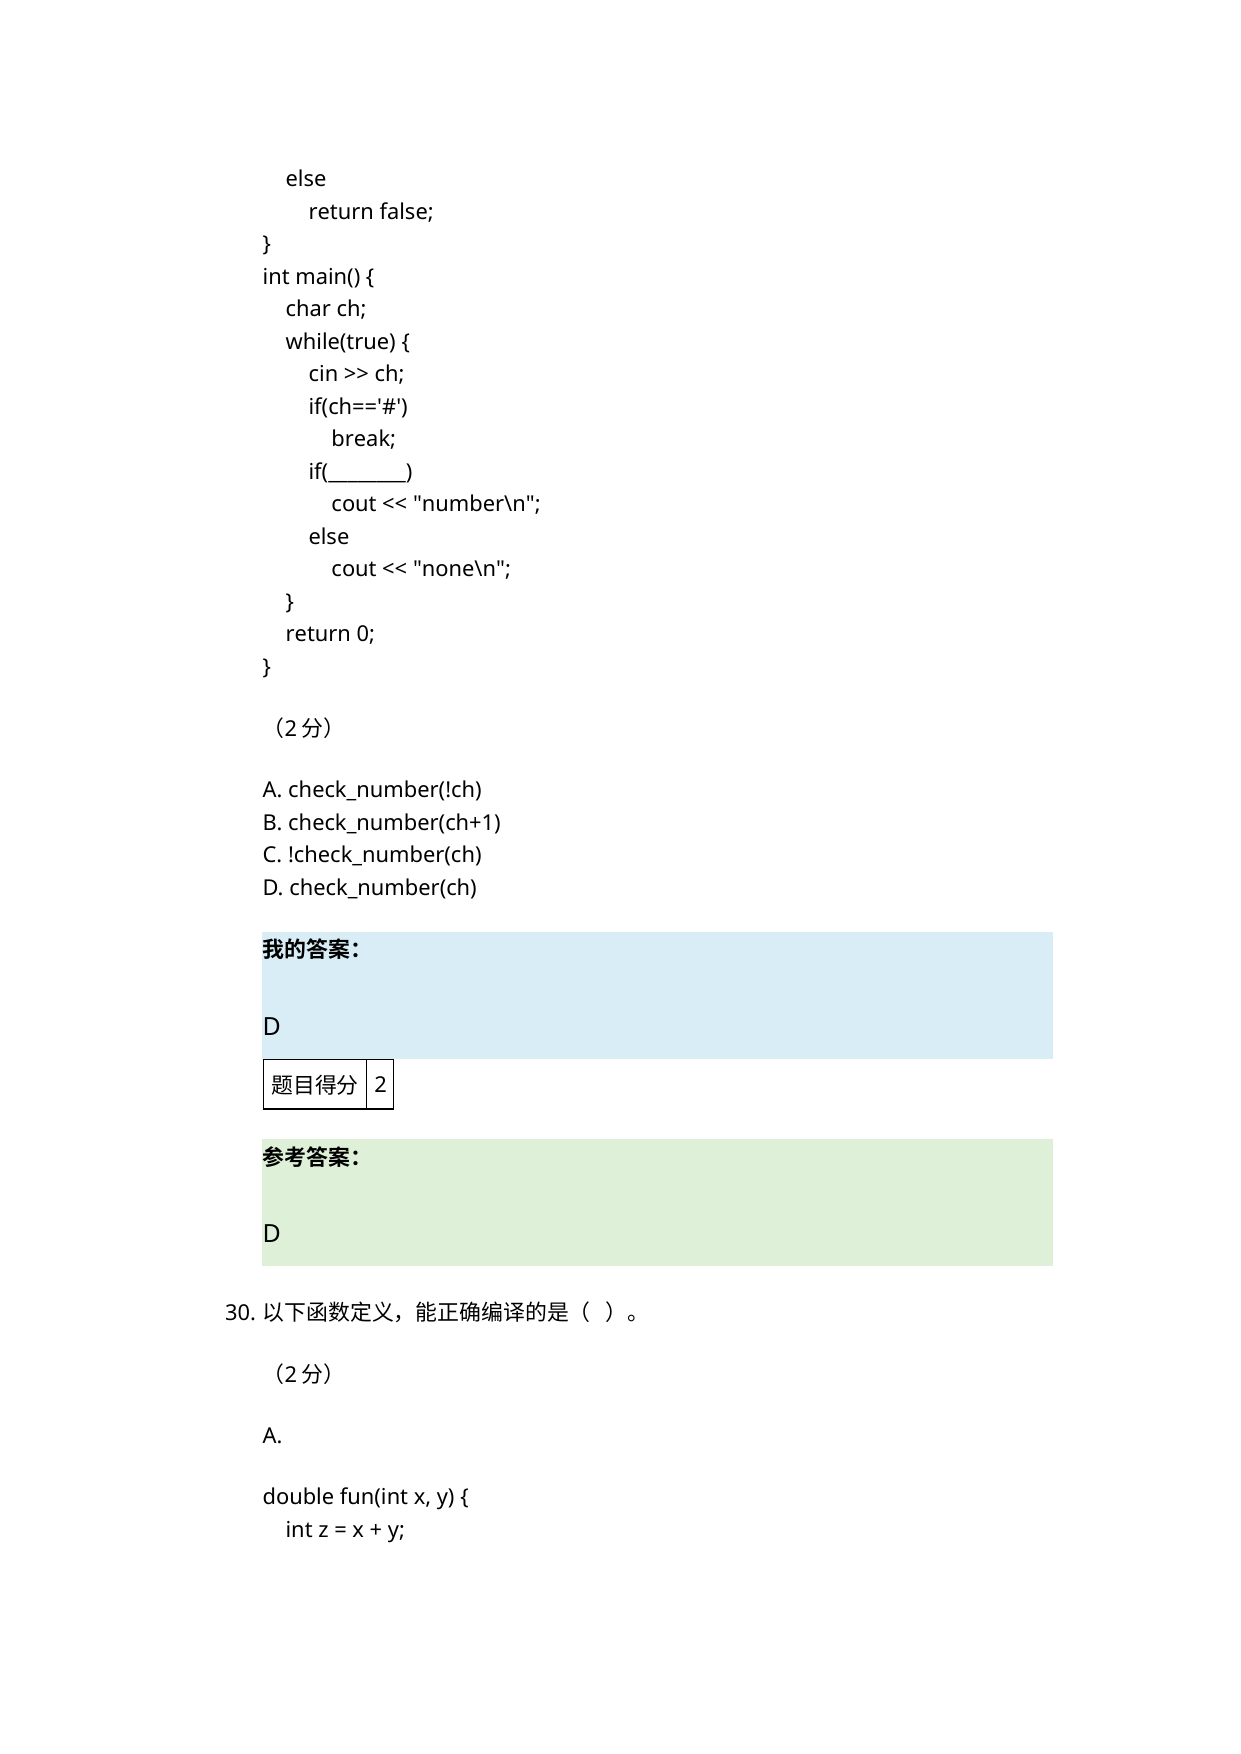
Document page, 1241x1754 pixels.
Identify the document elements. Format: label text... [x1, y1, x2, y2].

text （2分） [262, 711, 1053, 744]
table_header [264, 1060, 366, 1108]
text A. check_number(!ch) B. check_number(ch+1) C. !check_number(ch) D. check_number(ch) [262, 773, 1053, 903]
text 我的答案： [262, 932, 1053, 964]
text D [262, 994, 1053, 1059]
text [262, 1480, 1053, 1545]
text A. [262, 1418, 1053, 1451]
text （2分） [262, 1357, 1053, 1389]
text 参考答案： [262, 1139, 1053, 1172]
list 以下函数定义，能正确编译的是（ ）。 [225, 1295, 1053, 1327]
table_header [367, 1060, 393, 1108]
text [262, 162, 1053, 682]
text D [262, 1201, 1053, 1266]
